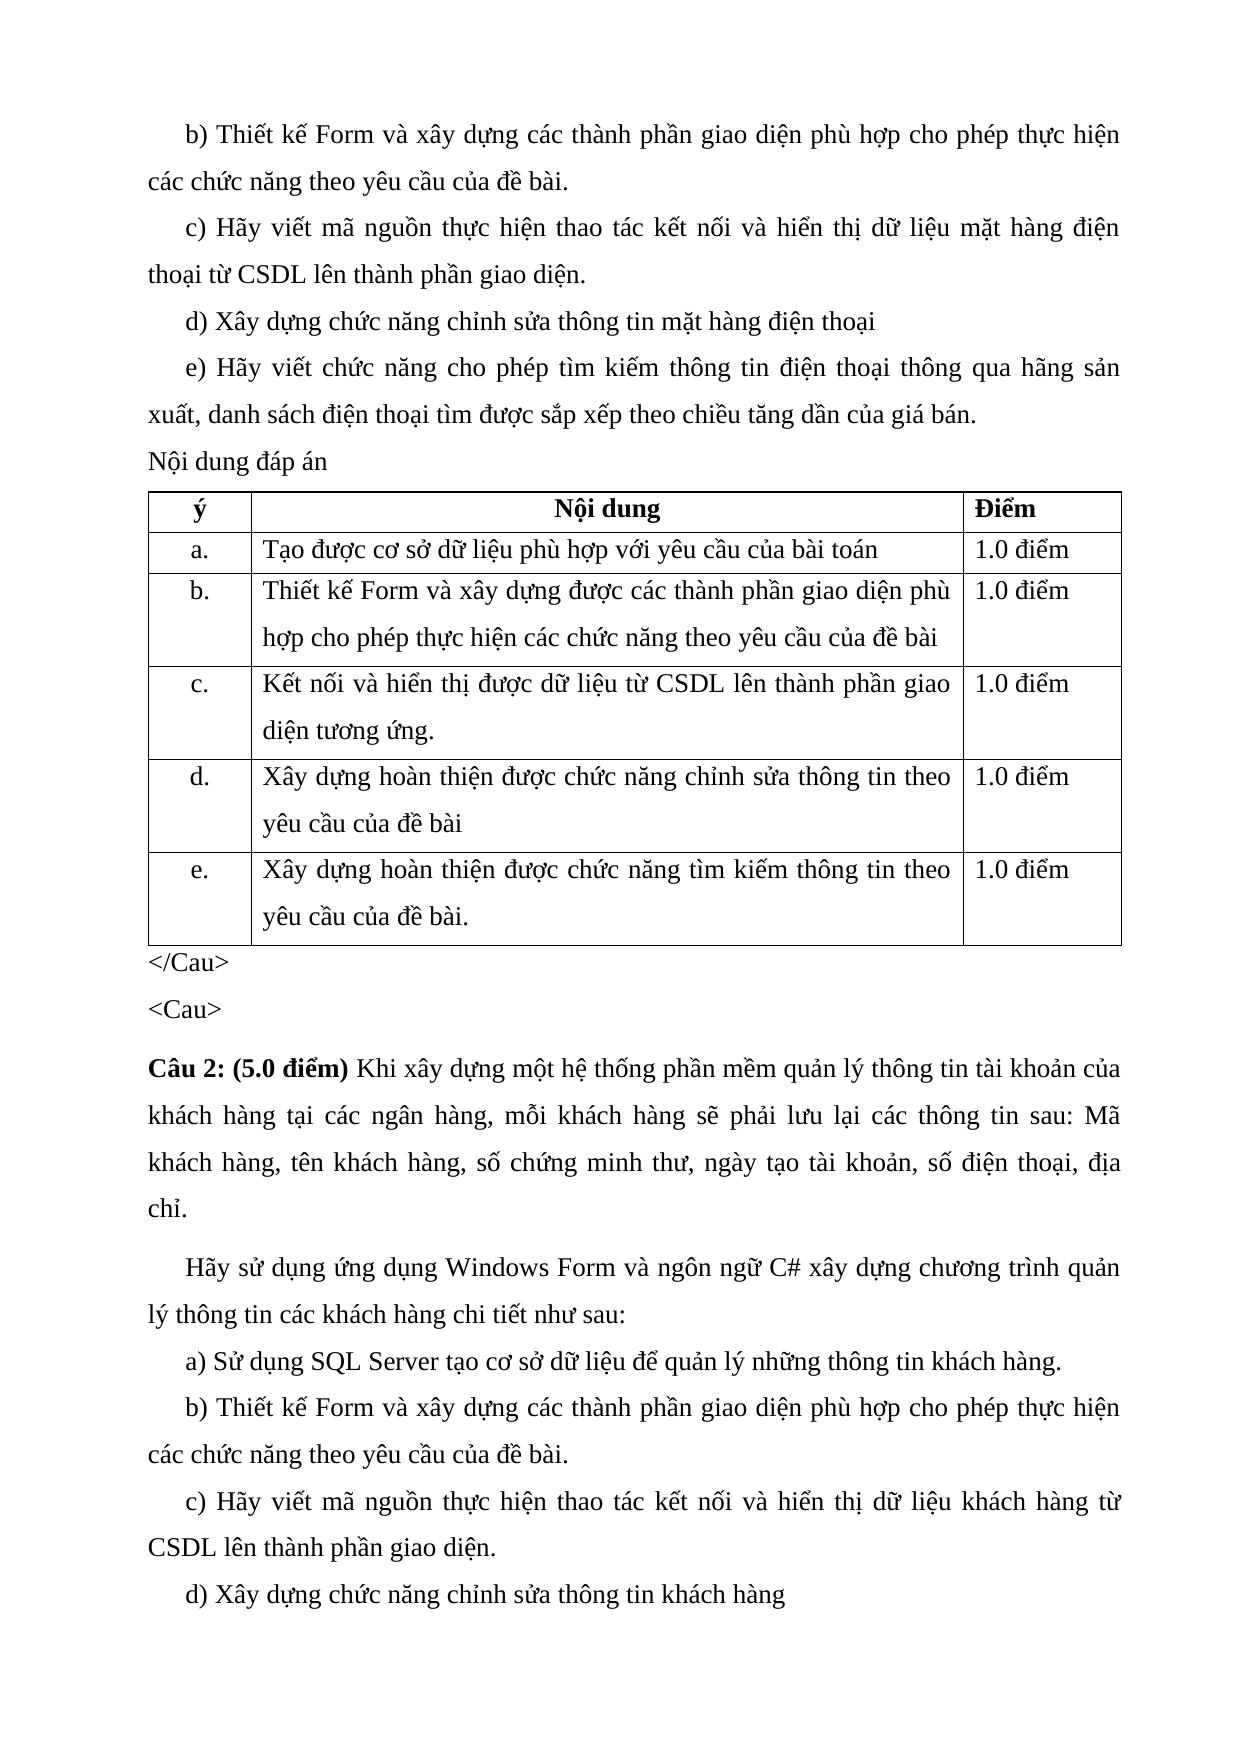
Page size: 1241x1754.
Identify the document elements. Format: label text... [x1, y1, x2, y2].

text Nội dung đáp án [148, 445, 1122, 476]
text d) Xây dựng chức năng chỉnh sửa thông tin mặt hàng điện thoại [148, 305, 1122, 336]
text a) Sử dụng SQL Server tạo cơ sở dữ liệu để quản lý những thông tin khách hàng. [148, 1345, 1122, 1376]
text </Cau> [148, 946, 1122, 978]
text c) Hãy viết mã nguồn thực hiện thao tác kết nối và hiển thị dữ liệu mặt hàng điện thoại từ CSDL lên thành phần giao diện. [148, 211, 1122, 289]
text c) Hãy viết mã nguồn thực hiện thao tác kết nối và hiển thị dữ liệu khách hàng từ CSDL lên thành phần giao diện. [148, 1485, 1122, 1563]
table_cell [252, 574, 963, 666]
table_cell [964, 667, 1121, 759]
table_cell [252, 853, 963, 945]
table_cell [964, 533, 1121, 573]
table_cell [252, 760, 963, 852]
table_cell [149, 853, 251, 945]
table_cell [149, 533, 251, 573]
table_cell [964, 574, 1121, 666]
text d) Xây dựng chức năng chỉnh sửa thông tin khách hàng [148, 1578, 1122, 1609]
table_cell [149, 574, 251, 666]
text e) Hãy viết chức năng cho phép tìm kiếm thông tin điện thoại thông qua hãng sản xuất, danh sách điện thoại tìm được sắp xếp theo chiều tăng dần của giá bán. [148, 351, 1122, 429]
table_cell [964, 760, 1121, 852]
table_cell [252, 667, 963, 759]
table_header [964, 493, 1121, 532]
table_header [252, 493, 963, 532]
text b) Thiết kế Form và xây dựng các thành phần giao diện phù hợp cho phép thực hiện các chức năng theo yêu cầu của đề bài. [148, 118, 1122, 196]
text <Cau> [148, 993, 1122, 1024]
text Câu 2: (5.0 điểm) Khi xây dựng một hệ thống phần mềm quản lý thông tin tài khoản của khách hàng tại các ngân hàng, mỗi khách hàng sẽ phải lưu lại các thông tin sau: Mã khách hàng, tên khách hàng, số chứng minh thư, ngày tạo tài khoản, số điện thoại, địa chỉ. [148, 1052, 1122, 1223]
text b) Thiết kế Form và xây dựng các thành phần giao diện phù hợp cho phép thực hiện các chức năng theo yêu cầu của đề bài. [148, 1391, 1122, 1469]
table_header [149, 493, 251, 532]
text Hãy sử dụng ứng dụng Windows Form và ngôn ngữ C# xây dựng chương trình quản lý thông tin các khách hàng chi tiết như sau: [148, 1251, 1122, 1329]
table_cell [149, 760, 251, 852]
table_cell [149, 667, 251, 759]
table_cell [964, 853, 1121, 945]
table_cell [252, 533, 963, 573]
